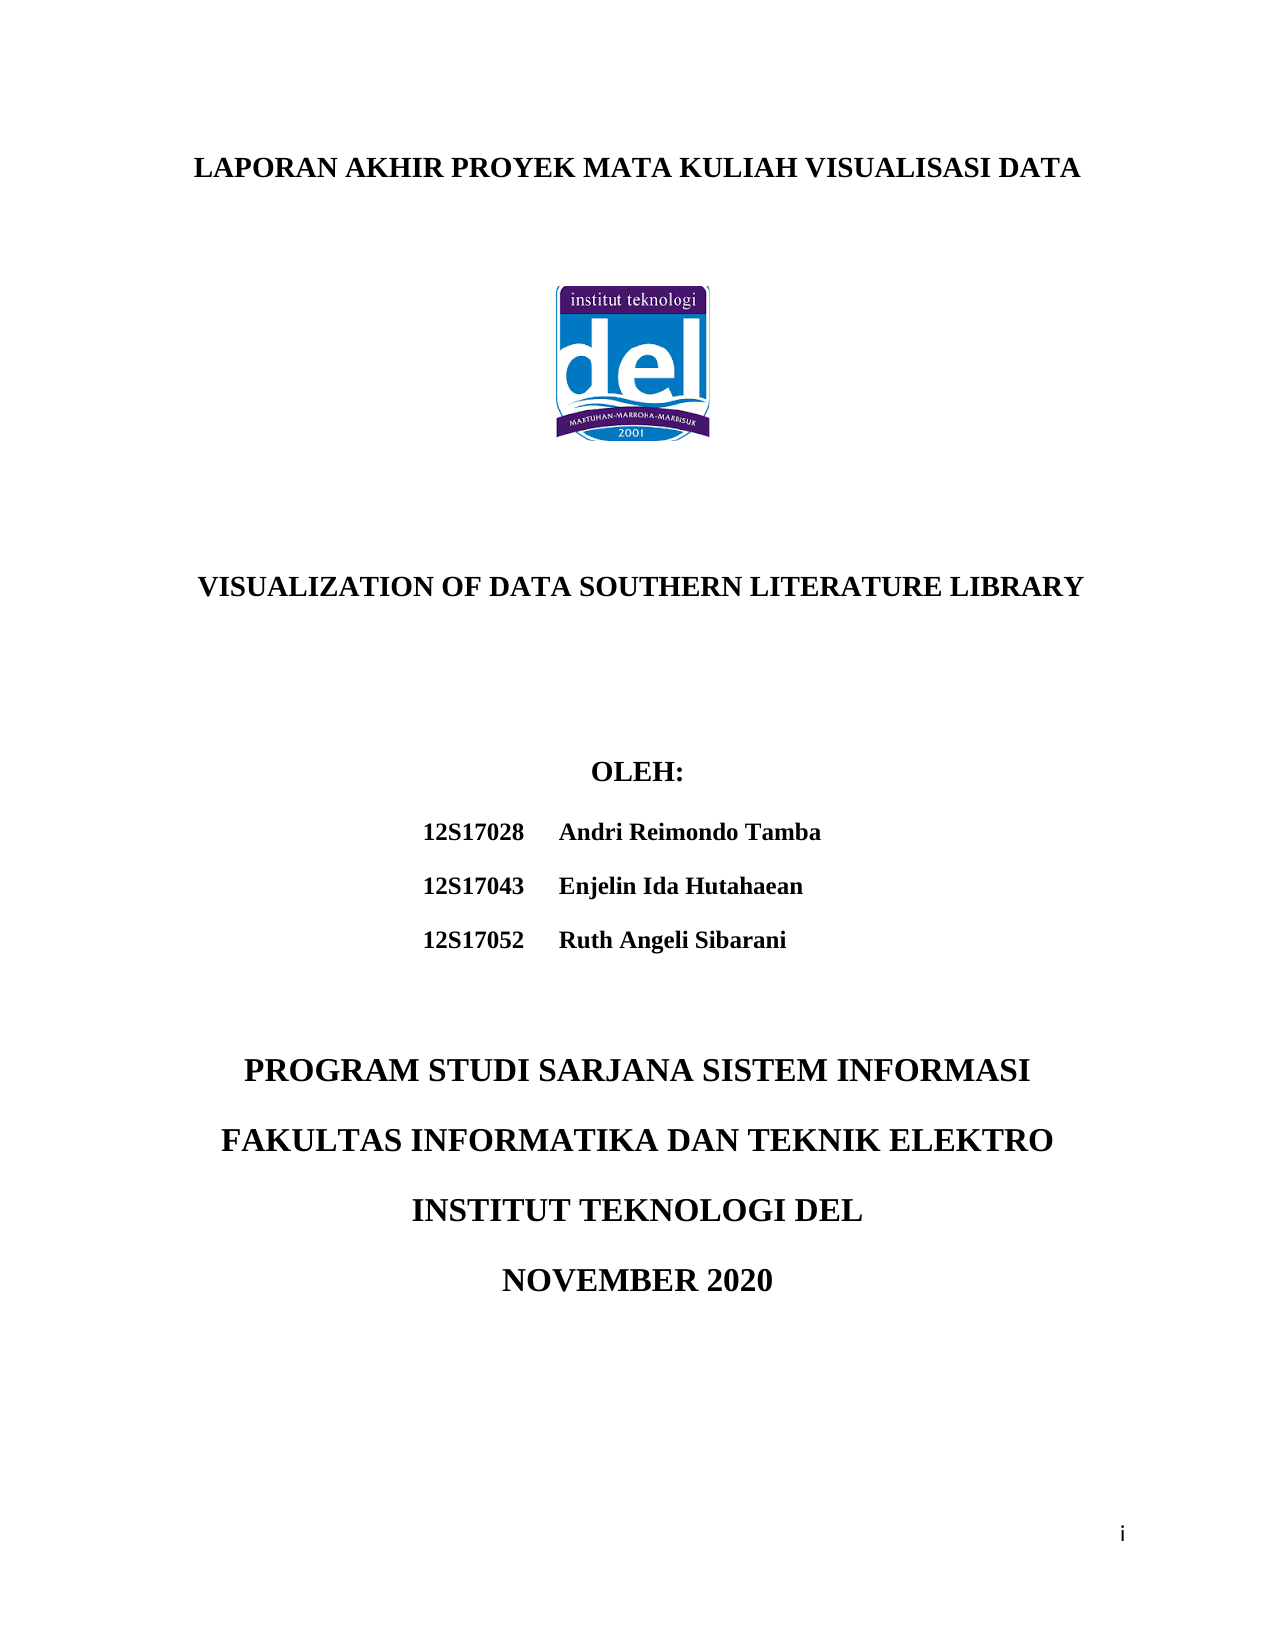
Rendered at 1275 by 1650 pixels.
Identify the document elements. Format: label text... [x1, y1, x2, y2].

table_cell Ruth Angeli Sibarani [548, 926, 879, 980]
picture [555, 286, 710, 441]
text OLEH: [150, 754, 1125, 787]
text INSTITUT TEKNOLOGI DEL [150, 1190, 1125, 1228]
table_header Andri Reimondo Tamba [548, 817, 879, 871]
table_cell 12S17043 [399, 871, 547, 926]
text NOVEMBER 2020 [150, 1260, 1125, 1298]
table_cell 12S17052 [399, 926, 547, 980]
text LAPORAN AKHIR PROYEK MATA KULIAH VISUALISASI DATA [150, 150, 1125, 183]
table_cell Enjelin Ida Hutahaean [548, 871, 879, 926]
text VISUALIZATION OF DATA SOUTHERN LITERATURE LIBRARY [150, 569, 1125, 603]
text FAKULTAS INFORMATIKA DAN TEKNIK ELEKTRO [150, 1120, 1125, 1158]
table_header 12S17028 [399, 817, 547, 871]
text PROGRAM STUDI SARJANA SISTEM INFORMASI [150, 1050, 1125, 1088]
